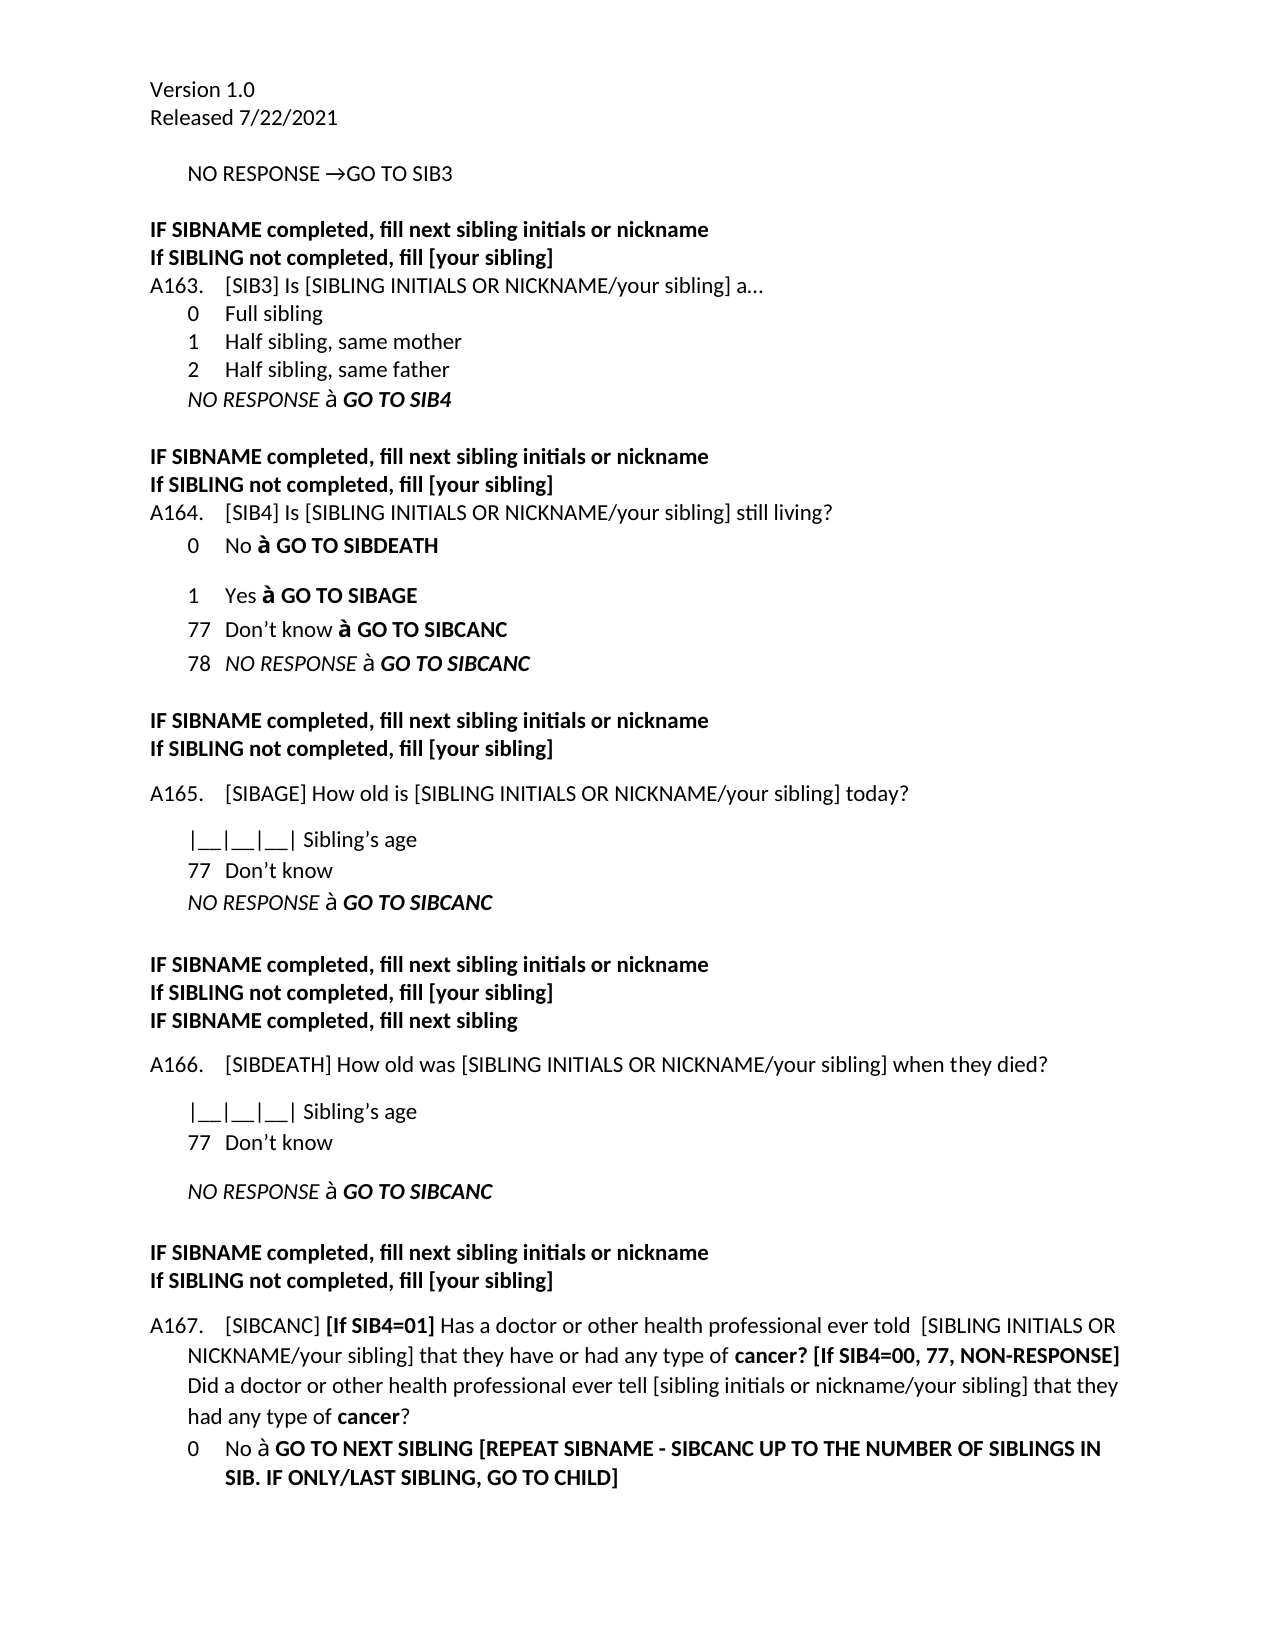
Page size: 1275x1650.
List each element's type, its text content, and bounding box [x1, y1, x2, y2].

list [SIB3] Is [SIBLING INITIALS OR NICKNAME/your sibling] a… [150, 271, 1125, 299]
text IF SIBNAME completed, fill next sibling initials or nickname [150, 215, 1125, 243]
text NO RESPONSE à GO TO SIBCANC [150, 1174, 1125, 1206]
text IF SIBNAME completed, fill next sibling initials or nickname [150, 950, 1125, 978]
text |__|__|__| Sibling’s age [187, 1097, 1125, 1126]
list No à GO TO NEXT SIBLING [REPEAT SIBNAME - SIBCANC UP TO THE NUMBER OF SIBLINGS IN SIB. IF ONLY/LAST SIBLING, GO TO CHILD] [187, 1432, 1125, 1491]
text If SIBLING not completed, fill [your sibling] [150, 471, 1125, 498]
text If SIBLING not completed, fill [your sibling] [150, 734, 1125, 762]
text If SIBLING not completed, fill [your sibling] [150, 243, 1125, 271]
list No à GO TO SIBDEATH [187, 529, 1125, 560]
text IF SIBNAME completed, fill next sibling initials or nickname [150, 1238, 1125, 1267]
text IF SIBNAME completed, fill next sibling [150, 1006, 1125, 1034]
list Half sibling, same mother [187, 327, 1125, 355]
text NO RESPONSE à GO TO SIB4 [187, 383, 1125, 414]
text If SIBLING not completed, fill [your sibling] [150, 978, 1125, 1006]
list [SIBDEATH] How old was [SIBLING INITIALS OR NICKNAME/your sibling] when they died? [150, 1051, 1125, 1079]
text 77 Don’t know [150, 856, 1125, 884]
text 77 Don’t know [150, 1128, 1125, 1156]
list Yes à GO TO SIBAGE [187, 579, 1125, 610]
list Full sibling [187, 299, 1125, 327]
text IF SIBNAME completed, fill next sibling initials or nickname [150, 442, 1125, 471]
list [SIBCANC] [If SIB4=01] Has a doctor or other health professional ever told [SIBLING INITIALS OR NICKNAME/your sibling] that they have or had any type of cancer? [If SIB4=00, 77, NON-RESPONSE] Did a doctor or other health professional ever tell [sibling initials or nickname/your sibling] that they had any type of cancer? [150, 1311, 1125, 1430]
list [SIB4] Is [SIBLING INITIALS OR NICKNAME/your sibling] still living? [150, 498, 1125, 527]
text |__|__|__| Sibling’s age [187, 826, 1125, 853]
list Don’t know à GO TO SIBCANC [187, 613, 1125, 644]
list Half sibling, same father [187, 355, 1125, 383]
text If SIBLING not completed, fill [your sibling] [150, 1267, 1125, 1294]
text IF SIBNAME completed, fill next sibling initials or nickname [150, 706, 1125, 734]
list [SIBAGE] How old is [SIBLING INITIALS OR NICKNAME/your sibling] today? [150, 779, 1125, 807]
text NO RESPONSE →GO TO SIB3 [187, 159, 1125, 187]
text NO RESPONSE à GO TO SIBCANC [150, 886, 1125, 917]
list NO RESPONSE à GO TO SIBCANC [150, 647, 1125, 678]
